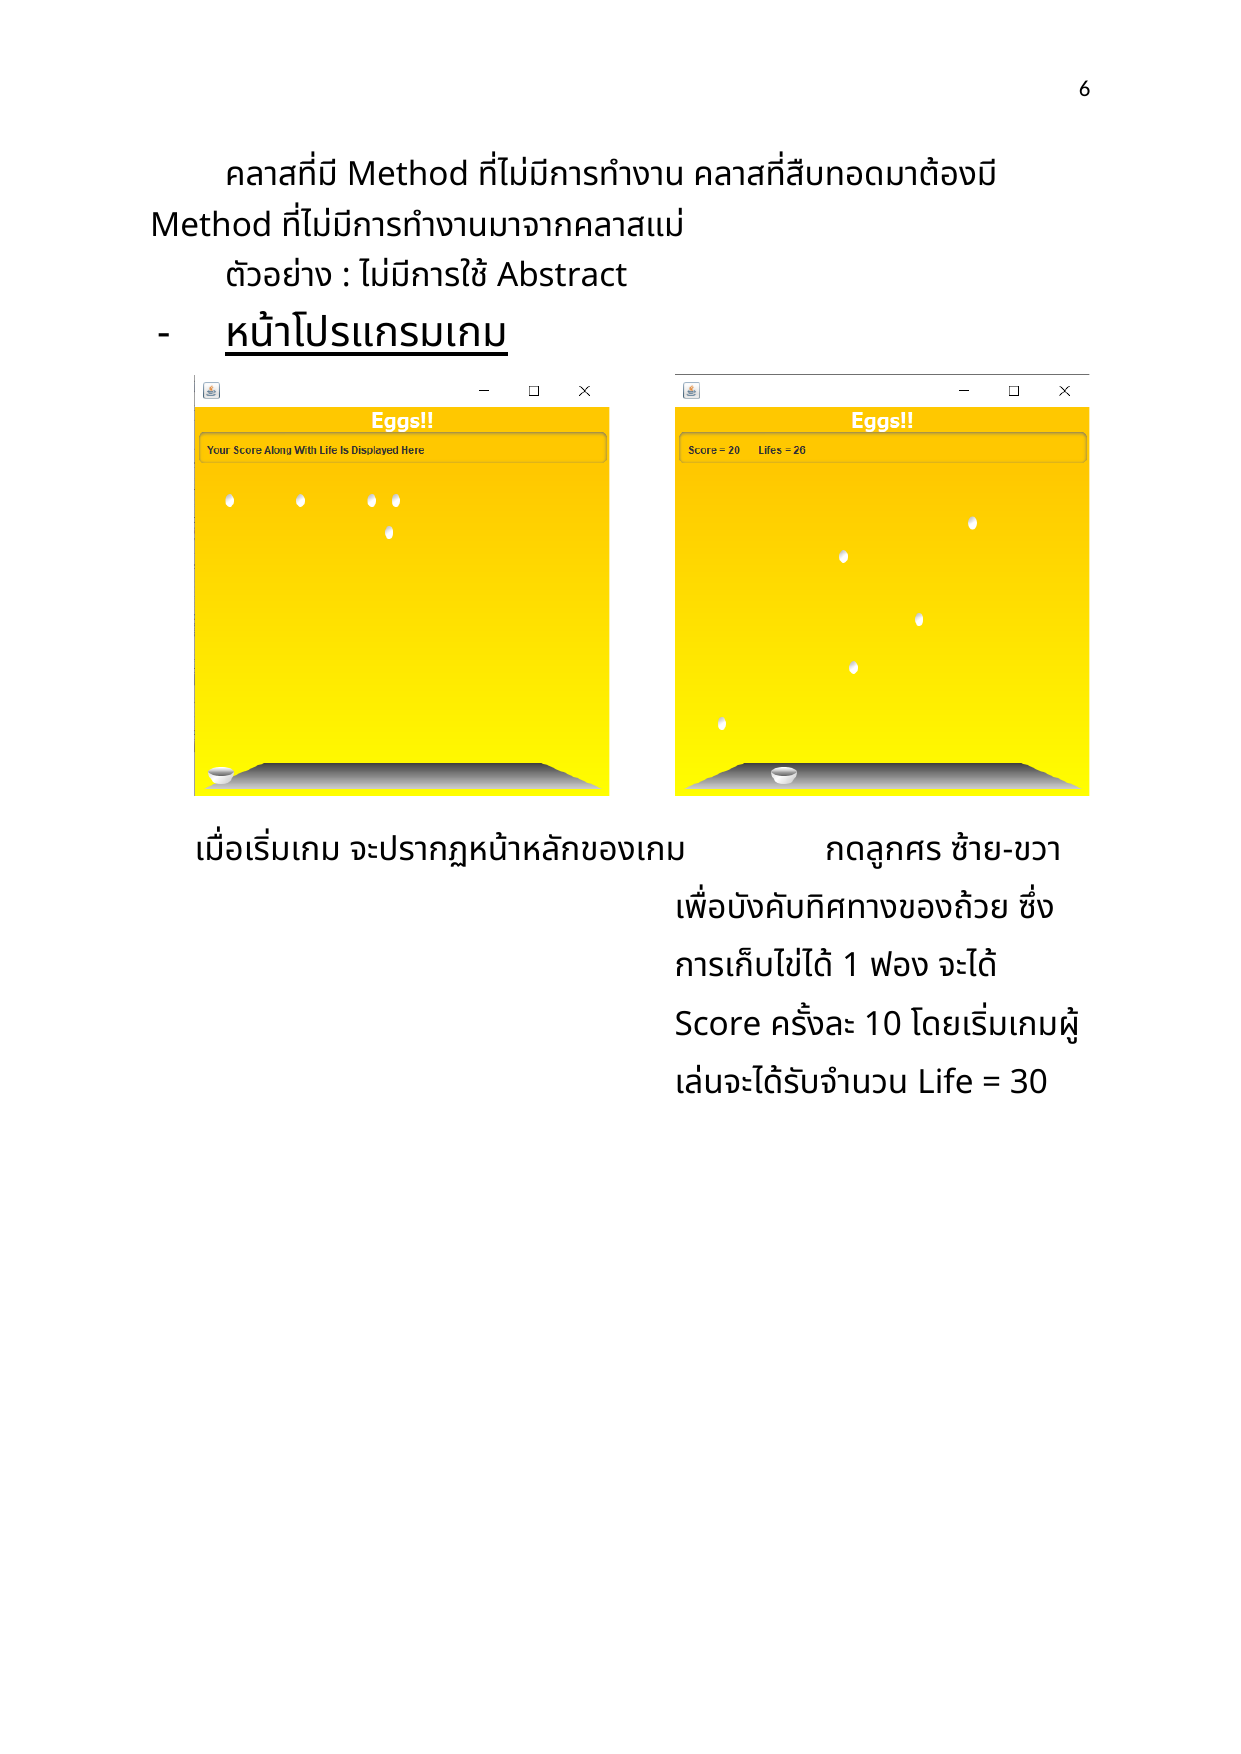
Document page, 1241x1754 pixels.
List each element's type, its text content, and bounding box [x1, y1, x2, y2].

text เมื่อเริ่มเกม จะปรากฏหน้าหลักของเกม กดลูกศร ซ้าย-ขวา เพื่อบังคับทิศทางของถ้วย ซึ่งการเก็บไข่ได้ 1 ฟอง จะได้ Score ครั้งละ 10 โดยเริ่มเกมผู้เล่นจะได้รับจำนวน Life = 30 [194, 825, 1090, 1108]
picture [194, 375, 610, 796]
picture [675, 374, 1090, 796]
list หน้าโปรแกรมเกม [157, 302, 1090, 365]
list ตัวอย่าง : ไม่มีการใช้ Abstract [150, 251, 1090, 302]
list คลาสที่มี Method ที่ไม่มีการทำงาน คลาสที่สืบทอดมาต้องมี Method ที่ไม่มีการทำงานมาจากคลาสแม่ [150, 150, 1090, 251]
